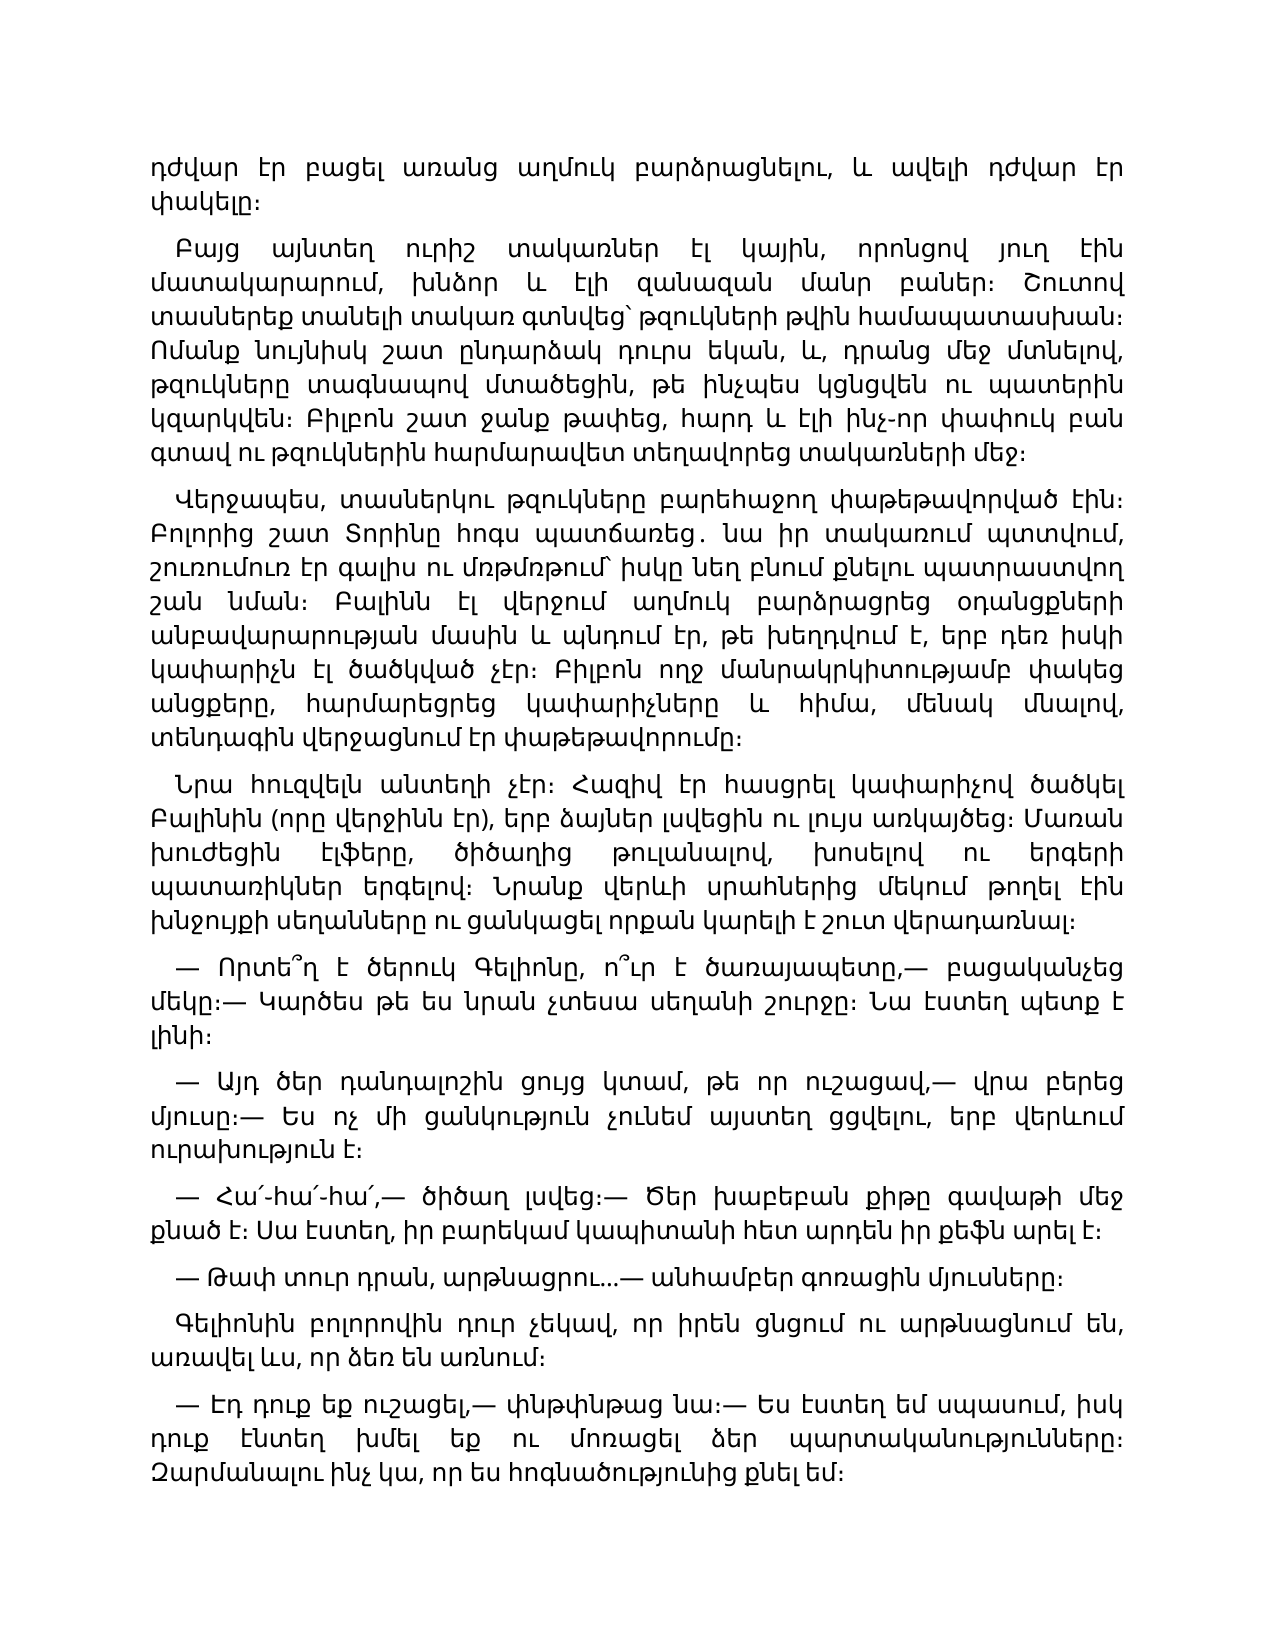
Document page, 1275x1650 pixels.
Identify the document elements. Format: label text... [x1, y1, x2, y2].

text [150, 150, 1125, 218]
text Նրա հուզվելն անտեղի չէր։ Հազիվ էր հասցրել կափարիչով ծածկել Բալինին (որը վերջինն էր), երբ ձայներ լսվեցին ու լույս առկայծեց։ Մառան խուժեցին էլֆերը, ծիծաղից թուլանալով, խոսելով ու երգերի պատառիկներ երգելով։ Նրանք վերևի սրահներից մեկում թողել էին խնջույքի սեղանները ու ցանկացել որքան կարելի է շուտ վերադառնալ։ [150, 767, 1125, 937]
text Բայց այնտեղ ուրիշ տակառներ էլ կային, որոնցով յուղ էին մատակարարում, խնձոր և էլի զանազան մանր բաներ։ Շուտով տասներեք տանելի տակառ գտնվեց՝ թզուկների թվին համապատասխան։ Ոմանք նույնիսկ շատ ընդարձակ դուրս եկան, և, դրանց մեջ մտնելով, թզուկները տագնապով մտածեցին, թե ինչպես կցնցվեն ու պատերին կզարկվեն։ Բիլբոն շատ ջանք թափեց, հարդ և էլի ինչ֊որ փափուկ բան գտավ ու թզուկներին հարմարավետ տեղավորեց տակառների մեջ։ [150, 231, 1125, 469]
text Գելիոնին բոլորովին դուր չեկավ, որ իրեն ցնցում ու արթնացնում են, առավել ևս, որ ձեռ են առնում։ [150, 1306, 1125, 1374]
text ― Հա՛֊հա՛֊հա՛,― ծիծաղ լսվեց։― Ծեր խաբեբան քիթը գավաթի մեջ քնած է։ Սա էստեղ, իր բարեկամ կապիտանի հետ արդեն իր քեֆն արել է։ [150, 1179, 1125, 1247]
text ― Այդ ծեր դանդալոշին ցույց կտամ, թե որ ուշացավ,― վրա բերեց մյուսը։― Ես ոչ մի ցանկություն չունեմ այստեղ ցցվելու, երբ վերևում ուրախություն է։ [150, 1064, 1125, 1166]
text ― Թափ տուր դրան, արթնացրու…― անհամբեր գոռացին մյուսները։ [150, 1259, 1125, 1293]
text Վերջապես, տասներկու թզուկները բարեհաջող փաթեթավորված էին։ Բոլորից շատ Տորինը հոգս պատճառեց․ նա իր տակառում պտտվում, շուռումուռ էր գալիս ու մռթմռթում՝ իսկը նեղ բնում քնելու պատրաստվող շան նման։ Բալինն էլ վերջում աղմուկ բարձրացրեց օդանցքների անբավարարության մասին և պնդում էր, թե խեղդվում է, երբ դեռ իսկի կափարիչն էլ ծածկված չէր։ Բիլբոն ողջ մանրակրկիտությամբ փակեց անցքերը, հարմարեցրեց կափարիչները և հիմա, մենակ մնալով, տենդագին վերջացնում էր փաթեթավորումը։ [150, 482, 1125, 754]
text ― Էդ դուք եք ուշացել,― փնթփնթաց նա։― Ես էստեղ եմ սպասում, իսկ դուք էնտեղ խմել եք ու մոռացել ձեր պարտականությունները։ Զարմանալու ինչ կա, որ ես հոգնածությունից քնել եմ։ [150, 1387, 1125, 1489]
text ― Որտե՞ղ է ծերուկ Գելիոնը, ո՞ւր է ծառայապետը,― բացականչեց մեկը։― Կարծես թե ես նրան չտեսա սեղանի շուրջը։ Նա էստեղ պետք է լինի։ [150, 949, 1125, 1052]
